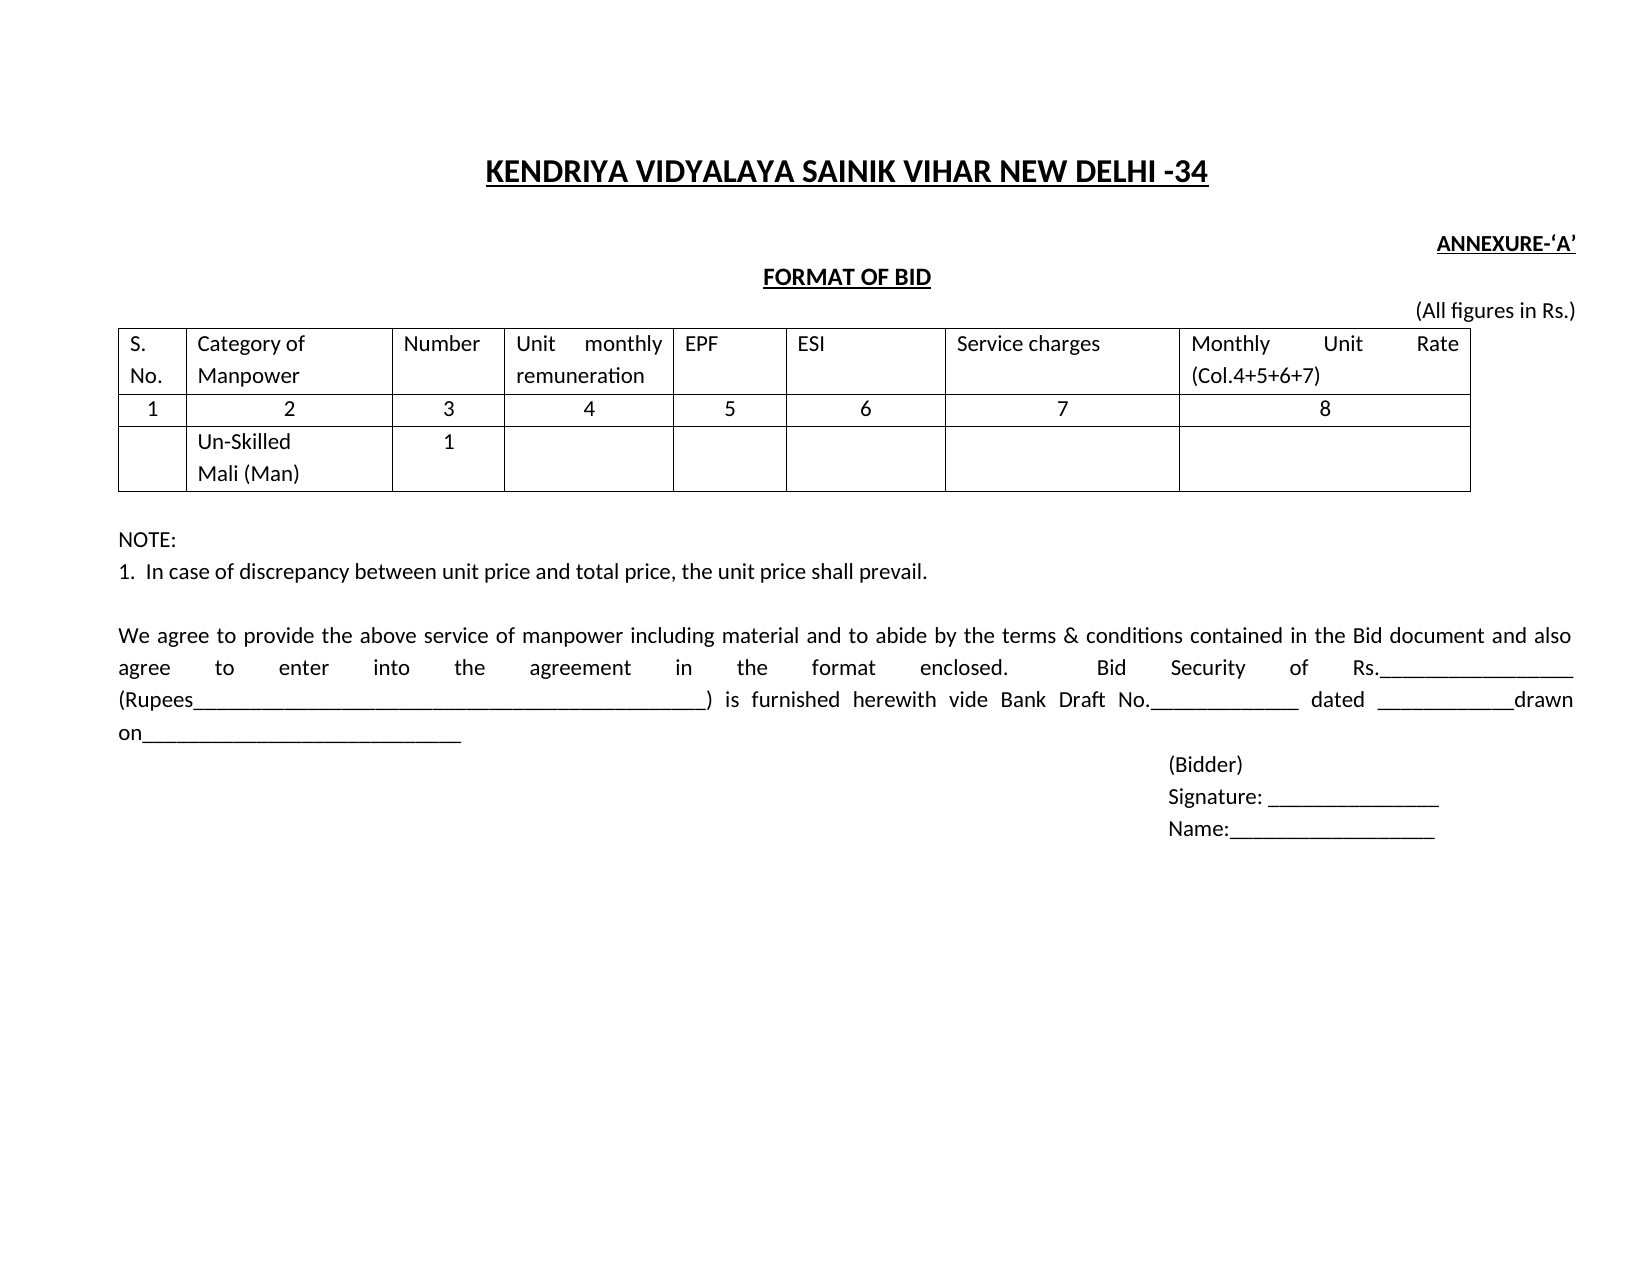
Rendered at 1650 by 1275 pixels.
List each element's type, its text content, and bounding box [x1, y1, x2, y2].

text FORMAT OF BID [118, 261, 1576, 292]
table_header Number [393, 329, 504, 393]
text KENDRIYA VIDYALAYA SAINIK VIHAR NEW DELHI -34 [118, 150, 1576, 191]
table_header Unit monthly remuneration [505, 329, 673, 393]
table_cell 1 [393, 427, 504, 491]
text 1. In case of discrepancy between unit price and total price, the unit price shall prevail. [118, 557, 1576, 585]
table_header S. No. [119, 329, 186, 393]
table_header Monthly Unit Rate (Col.4+5+6+7) [1180, 329, 1470, 393]
table_cell [119, 427, 186, 491]
text (Bidder) [118, 750, 1576, 778]
table_cell 4 [505, 395, 673, 426]
table_cell 5 [674, 395, 786, 426]
table_header Service charges [946, 329, 1179, 393]
table_header Category of Manpower [187, 329, 392, 393]
text We agree to provide the above service of manpower including material and to abide by the terms & conditions contained in the Bid document and also agree to enter into the agreement in the format enclosed. Bid Security of Rs._________________ (Rupees_____________________________________________) is furnished herewith vide Bank Draft No._____________ dated ____________drawn on____________________________ [118, 621, 1576, 746]
table_cell Un-Skilled Mali (Man) [187, 427, 392, 491]
table_cell 3 [393, 395, 504, 426]
table_cell [674, 427, 786, 491]
text NOTE: [118, 525, 1576, 553]
text (All figures in Rs.) [118, 296, 1576, 324]
table_cell [946, 427, 1179, 491]
table_cell [505, 427, 673, 491]
table_cell [787, 427, 945, 491]
table_cell 2 [187, 395, 392, 426]
table_cell 8 [1180, 395, 1470, 426]
table_cell 6 [787, 395, 945, 426]
text ANNEXURE-‘A’ [118, 229, 1576, 257]
table_cell 7 [946, 395, 1179, 426]
table_cell 1 [119, 395, 186, 426]
table_header ESI [787, 329, 945, 393]
text Signature: _______________ Name:__________________ [118, 782, 1576, 874]
table_header EPF [674, 329, 786, 393]
table_cell [1180, 427, 1470, 491]
